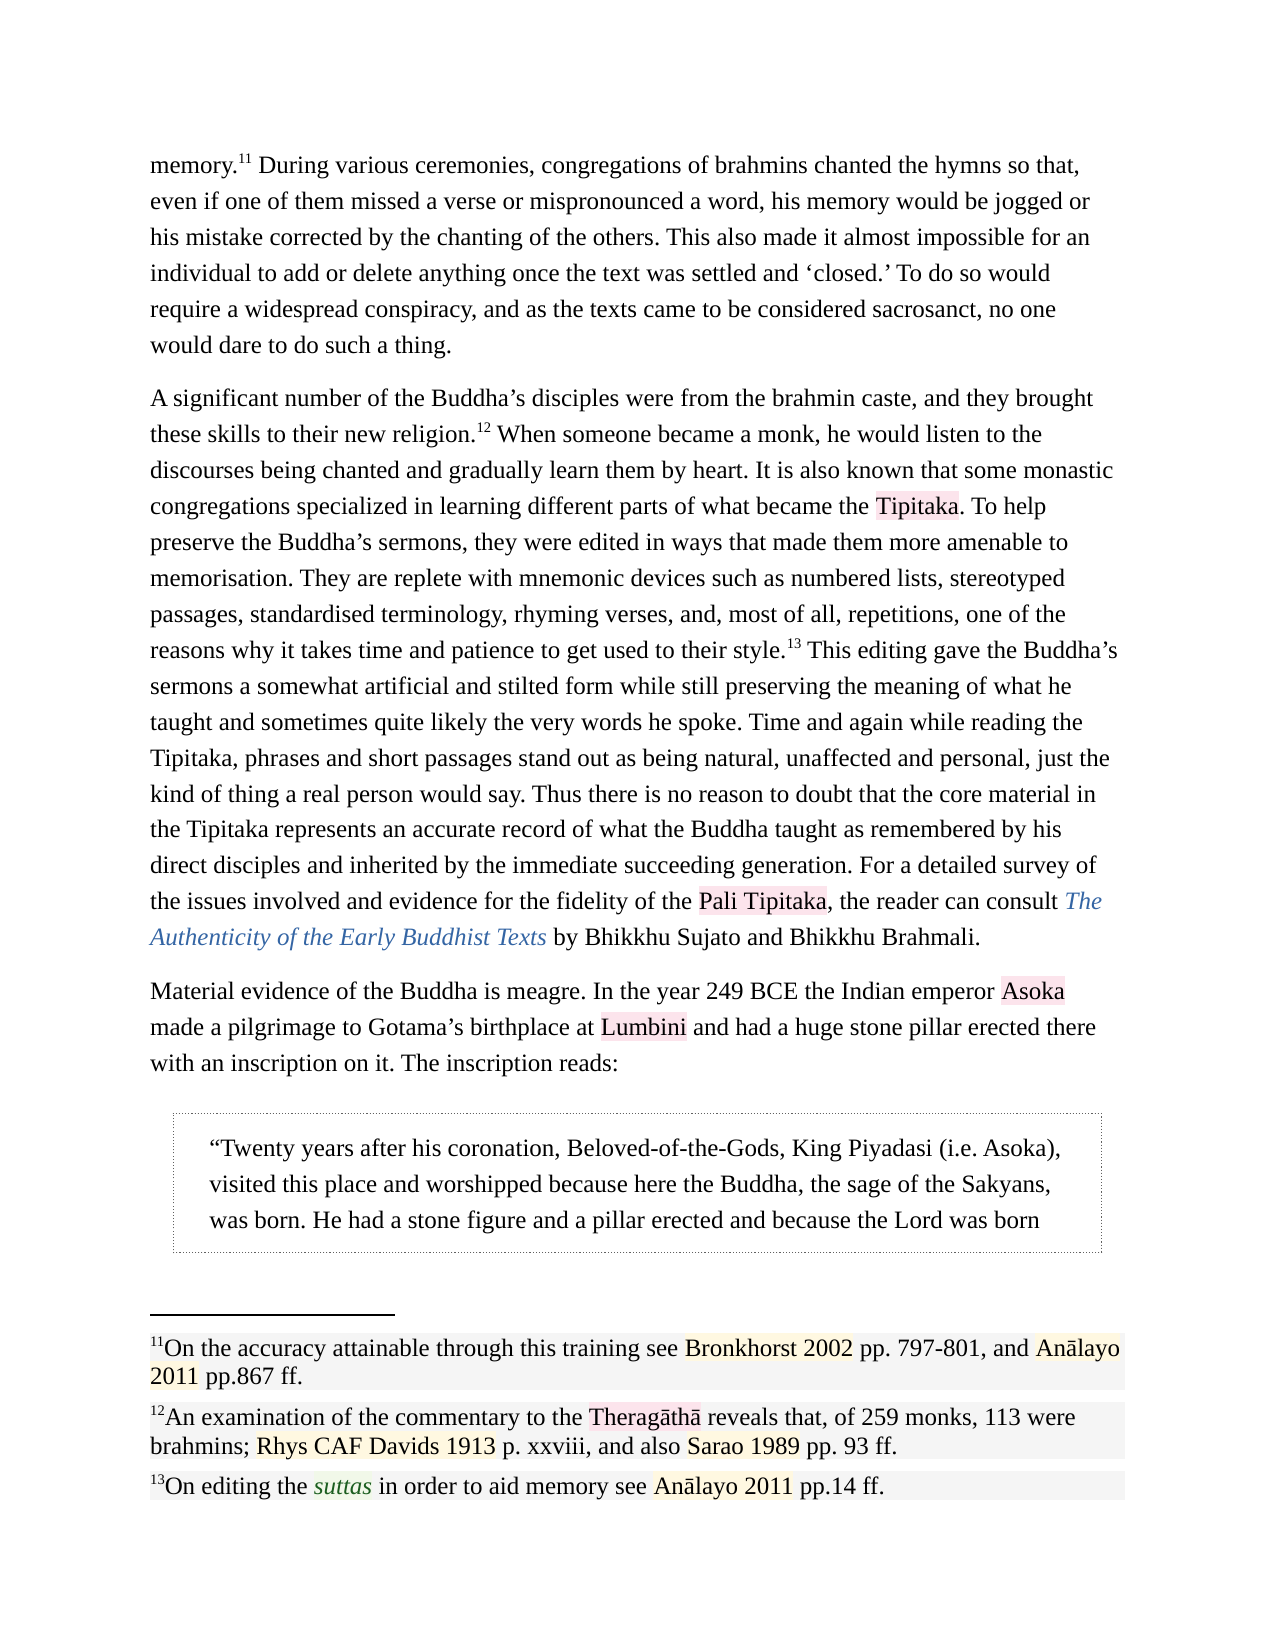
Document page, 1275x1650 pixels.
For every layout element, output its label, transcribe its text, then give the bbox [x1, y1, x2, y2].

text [173, 1113, 1102, 1253]
text Material evidence of the Buddha is meagre. In the year 249 BCE the Indian emperor Asoka made a pilgrimage to Gotama’s birthplace at Lumbini and had a huge stone pillar erected there with an inscription on it. The inscription reads: [150, 976, 1125, 1077]
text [150, 150, 1125, 358]
text A significant number of the Buddha’s disciples were from the brahmin caste, and they brought these skills to their new religion. When someone became a monk, he would listen to the discourses being chanted and gradually learn them by heart. It is also known that some monastic congregations specialized in learning different parts of what became the Tipitaka. To help preserve the Buddha’s sermons, they were edited in ways that made them more amenable to memorisation. They are replete with mnemonic devices such as numbered lists, stereotyped passages, standardised terminology, rhyming verses, and, most of all, repetitions, one of the reasons why it takes time and patience to get used to their style. This editing gave the Buddha’s sermons a somewhat artificial and stilted form while still preserving the meaning of what he taught and sometimes quite likely the very words he spoke. Time and again while reading the Tipitaka, phrases and short passages stand out as being natural, unaffected and personal, just the kind of thing a real person would say. Thus there is no reason to doubt that the core material in the Tipitaka represents an accurate record of what the Buddha taught as remembered by his direct disciples and inherited by the immediate succeeding generation. For a detailed survey of the issues involved and evidence for the fidelity of the Pali Tipitaka, the reader can consult The Authenticity of the Early Buddhist Texts by Bhikkhu Sujato and Bhikkhu Brahmali. [150, 383, 1125, 951]
